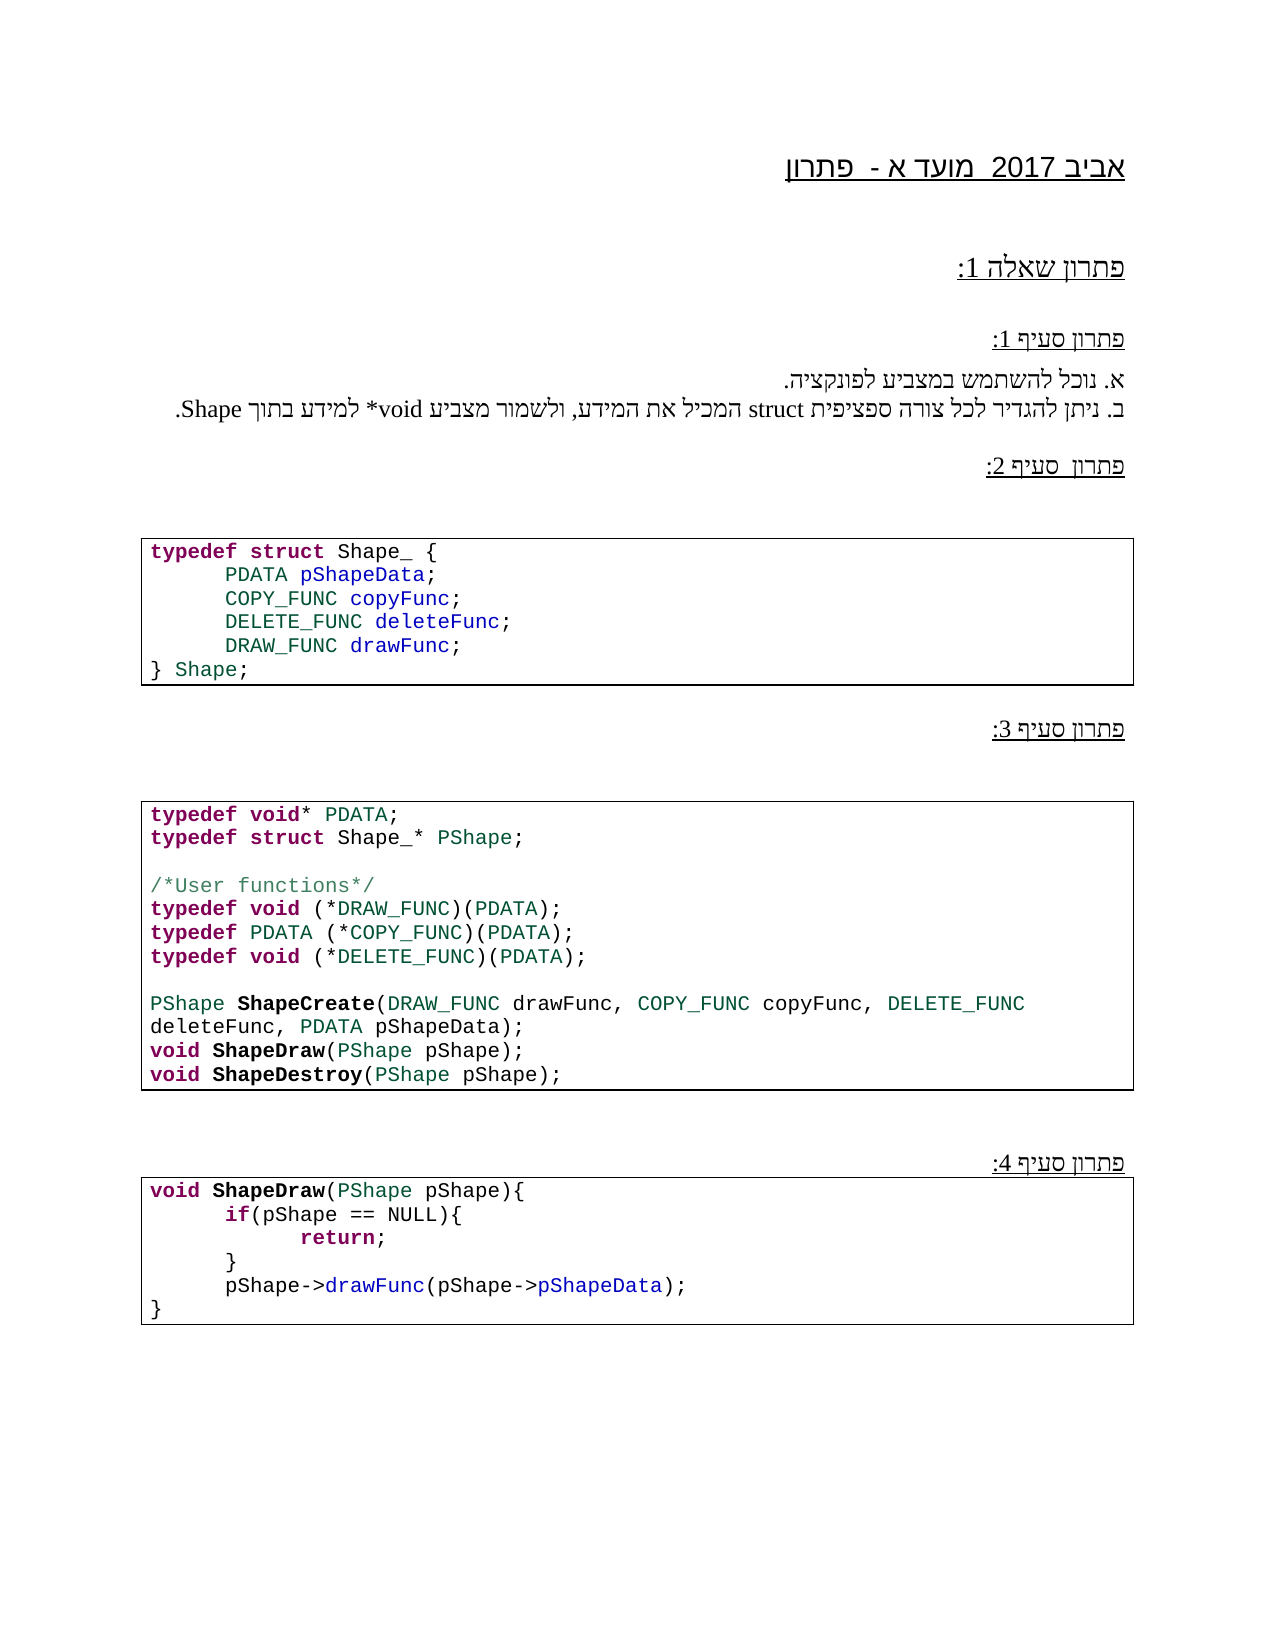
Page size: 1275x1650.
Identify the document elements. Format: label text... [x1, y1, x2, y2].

text פתרון סעיף 4: [150, 1148, 1125, 1177]
text DRAW_FUNC drawFunc; [150, 635, 1125, 656]
text פתרון שאלה 1: [150, 250, 1125, 311]
text typedef void (*DELETE_FUNC)(PDATA); [150, 946, 1125, 969]
text } Shape; [142, 656, 1133, 684]
text typedef void* PDATA; [142, 802, 1133, 827]
text פתרון סעיף 1: [150, 324, 1125, 352]
text void ShapeDestroy(PShape pShape); [142, 1061, 1133, 1089]
text typedef PDATA (*COPY_FUNC)(PDATA); [150, 922, 1125, 946]
text } [142, 1295, 1133, 1324]
text PDATA pShapeData; [150, 564, 1125, 588]
text PShape ShapeCreate(DRAW_FUNC drawFunc, COPY_FUNC copyFunc, DELETE_FUNC deleteFunc, PDATA pShapeData); [150, 993, 1125, 1040]
text DELETE_FUNC deleteFunc; [150, 612, 1125, 635]
text } [150, 1251, 1125, 1274]
text return; [150, 1227, 1125, 1251]
text /*User functions*/ [150, 875, 1125, 898]
text typedef void (*DRAW_FUNC)(PDATA); [150, 898, 1125, 922]
text void ShapeDraw(PShape pShape){ [142, 1178, 1133, 1204]
text typedef struct Shape_ { [142, 539, 1133, 564]
text אביב 2017 מועד א - פתרון [150, 150, 1125, 183]
text פתרון סעיף 3: [150, 714, 1125, 743]
text COPY_FUNC copyFunc; [150, 588, 1125, 612]
text א. נוכל להשתמש במצביע לפונקציה. ב. ניתן להגדיר לכל צורה ספציפית struct המכיל את המידע, ולשמור מצביע void* למידע בתוך Shape. [150, 365, 1125, 422]
text typedef struct Shape_* PShape; [150, 827, 1125, 851]
text void ShapeDraw(PShape pShape); [150, 1040, 1125, 1061]
text פתרון סעיף 2: [150, 451, 1125, 480]
text pShape->drawFunc(pShape->pShapeData); [150, 1274, 1125, 1295]
text if(pShape == NULL){ [150, 1204, 1125, 1227]
